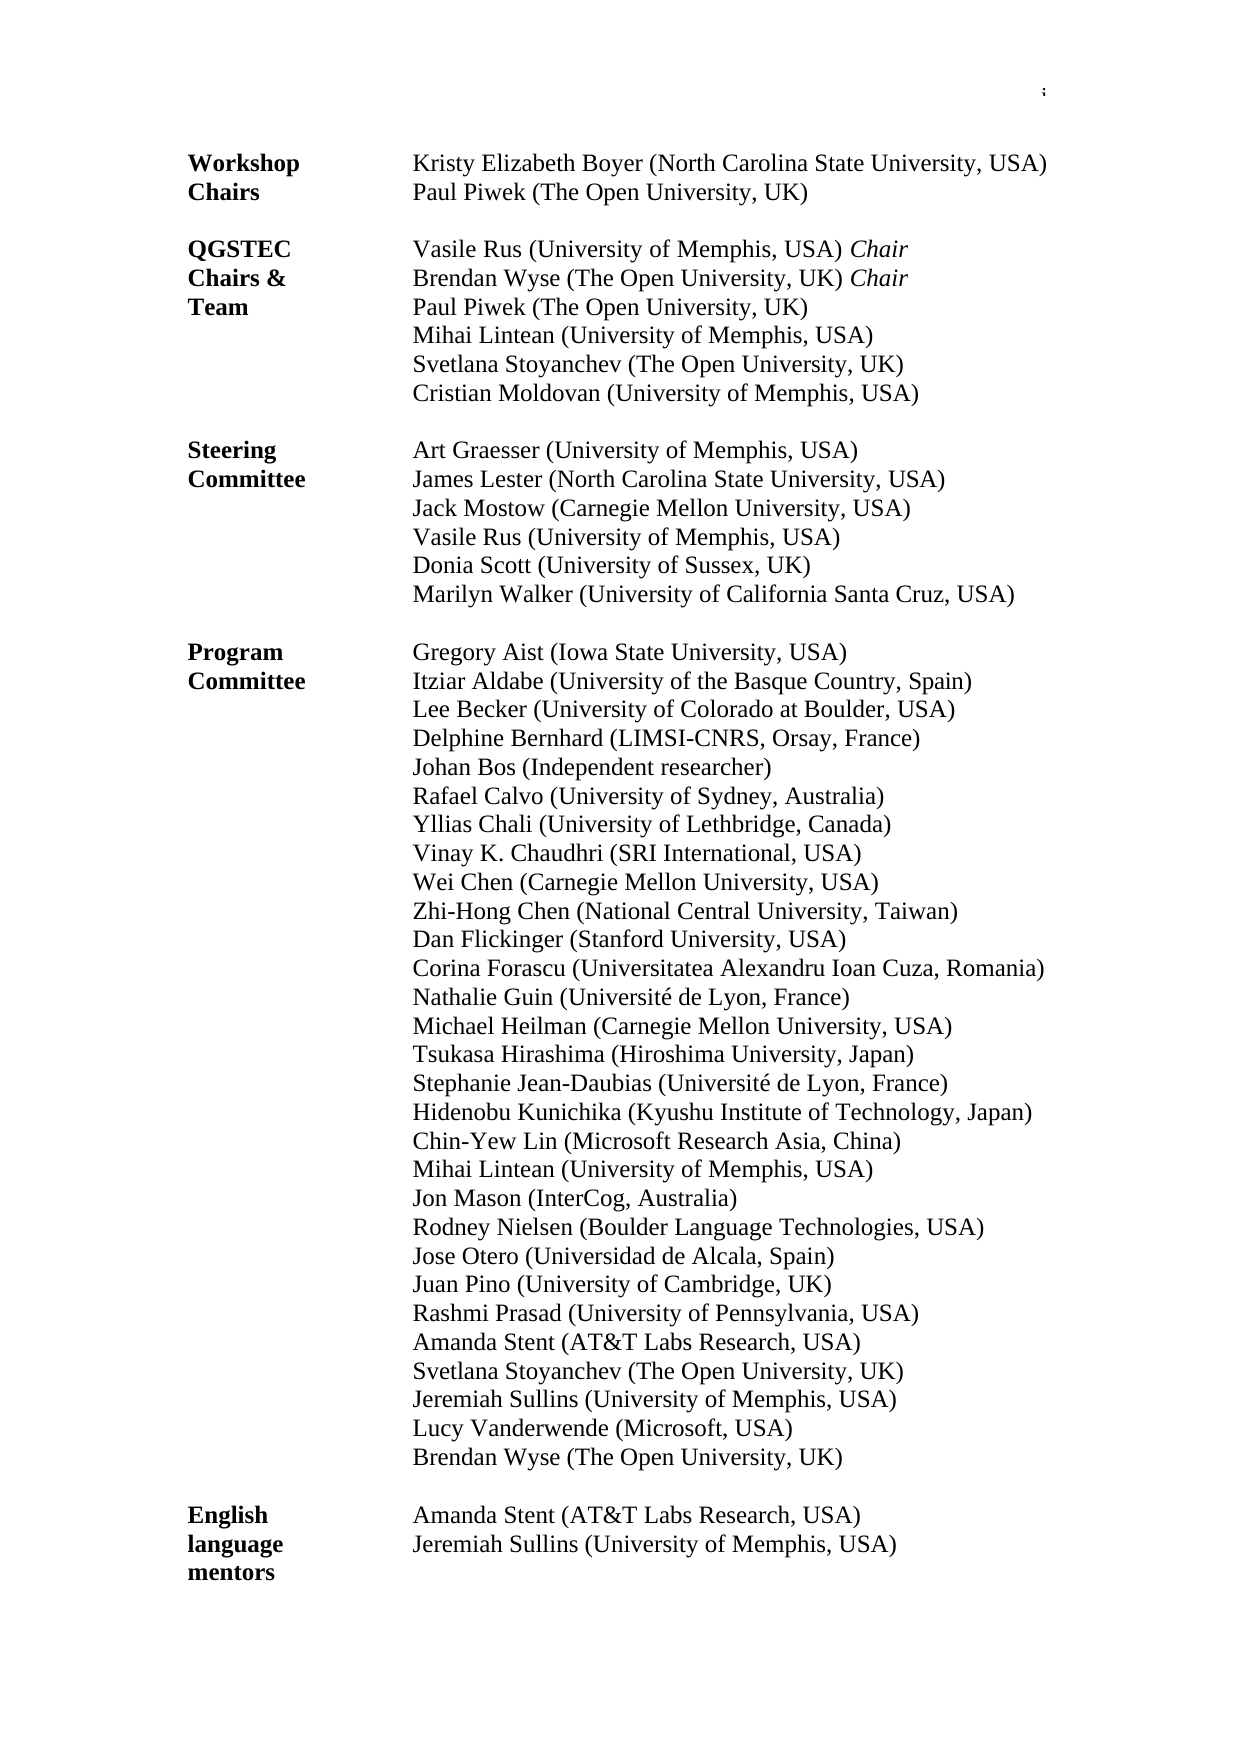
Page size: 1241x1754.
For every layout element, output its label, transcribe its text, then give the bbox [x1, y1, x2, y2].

text Brendan Wyse (The Open University, UK) [412, 1442, 1065, 1471]
text Program Gregory Aist (Iowa State University, USA) [187, 637, 1065, 666]
text Steering Art Graesser (University of Memphis, USA) [187, 435, 1065, 464]
text Committee James Lester (North Carolina State University, USA) Jack Mostow (Carnegie Mellon University, USA) Vasile Rus (University of Memphis, USA) [187, 464, 947, 550]
text Chairs Paul Piwek (The Open University, UK) [187, 177, 1065, 205]
text Marilyn Walker (University of California Santa Cruz, USA) [412, 579, 1065, 608]
text Hidenobu Kunichika (Kyushu Institute of Technology, Japan) Chin-Yew Lin (Microsoft Research Asia, China) [412, 1097, 1033, 1154]
text Rafael Calvo (University of Sydney, Australia) Yllias Chali (University of Lethbridge, Canada) Vinay K. Chaudhri (SRI International, USA) Wei Chen (Carnegie Mellon University, USA) [412, 781, 893, 896]
text Corina Forascu (Universitatea Alexandru Ioan Cuza, Romania) Nathalie Guin (Université de Lyon, France) [412, 953, 1047, 1011]
text Committee Itziar Aldabe (University of the Basque Country, Spain) Lee Becker (University of Colorado at Boulder, USA) Delphine Bernhard (LIMSI-CNRS, Orsay, France) Johan Bos (Independent researcher) [187, 666, 974, 781]
text Juan Pino (University of Cambridge, UK) [412, 1269, 1065, 1298]
text Rodney Nielsen (Boulder Language Technologies, USA) Jose Otero (Universidad de Alcala, Spain) [412, 1212, 986, 1269]
text QGSTEC Vasile Rus (University of Memphis, USA) Chair Chairs & Brendan Wyse (The Open University, UK) Chair Team Paul Piwek (The Open University, UK) [187, 234, 908, 320]
text Mihai Lintean (University of Memphis, USA) Svetlana Stoyanchev (The Open University, UK) Cristian Moldovan (University of Memphis, USA) [412, 320, 921, 407]
text Zhi-Hong Chen (National Central University, Taiwan) Dan Flickinger (Stanford University, USA) [412, 896, 960, 953]
text Rashmi Prasad (University of Pennsylvania, USA) Amanda Stent (AT&T Labs Research, USA) Svetlana Stoyanchev (The Open University, UK) Jeremiah Sullins (University of Memphis, USA) Lucy Vanderwende (Microsoft, USA) [412, 1298, 921, 1442]
text Workshop Kristy Elizabeth Boyer (North Carolina State University, USA) [187, 148, 1065, 177]
text Michael Heilman (Carnegie Mellon University, USA) Tsukasa Hirashima (Hiroshima University, Japan) Stephanie Jean-Daubias (Université de Lyon, France) [412, 1011, 954, 1097]
text English Amanda Stent (AT&T Labs Research, USA) language Jeremiah Sullins (University of Memphis, USA) mentors [187, 1500, 897, 1586]
text Mihai Lintean (University of Memphis, USA) Jon Mason (InterCog, Australia) [412, 1154, 875, 1212]
text Donia Scott (University of Sussex, UK) [412, 550, 1065, 579]
